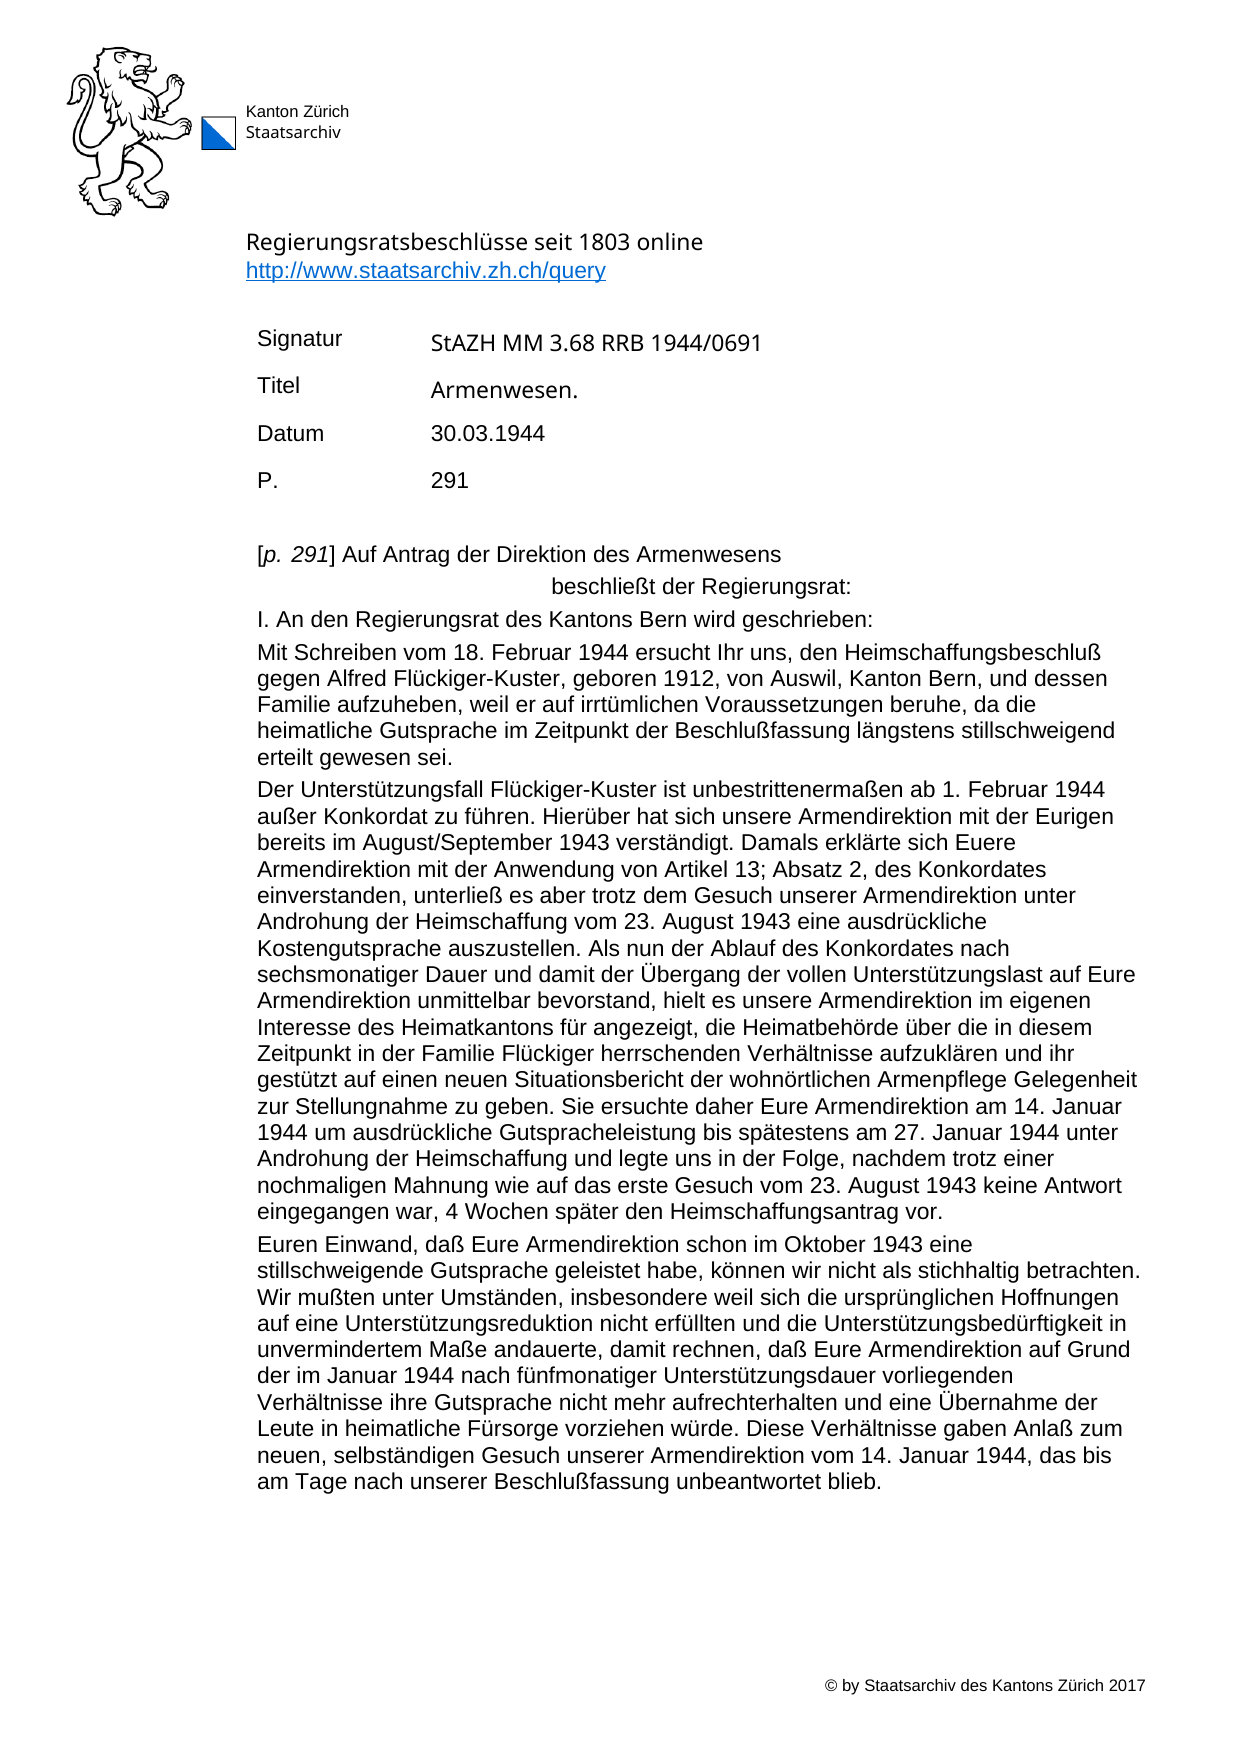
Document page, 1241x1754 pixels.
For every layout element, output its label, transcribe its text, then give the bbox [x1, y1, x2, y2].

picture [59, 44, 196, 222]
text beschließt der Regierungsrat: [257, 573, 1146, 599]
table_cell 30.03.1944 [419, 414, 1119, 461]
table_cell P. [246, 461, 419, 508]
table_cell Datum [246, 414, 419, 461]
table_cell 291 [419, 461, 1119, 508]
table_header StAZH MM 3.68 RRB 1944/0691 [419, 319, 1119, 366]
text Mit Schreiben vom 18. Februar 1944 ersucht Ihr uns, den Heimschaffungsbeschluß gegen Alfred Flückiger-Kuster, geboren 1912, von Auswil, Kanton Bern, und dessen Familie aufzuheben, weil er auf irrtümlichen Voraussetzungen beruhe, da die heimatliche Gutsprache im Zeitpunkt der Beschlußfassung längstens stillschweigend erteilt gewesen sei. [257, 638, 1146, 770]
text [p. 291] Auf Antrag der Direktion des Armenwesens [257, 541, 1146, 567]
table_cell Armenwesen. [419, 366, 1119, 413]
text Der Unterstützungsfall Flückiger-Kuster ist unbestrittenermaßen ab 1. Februar 1944 außer Konkordat zu führen. Hierüber hat sich unsere Armendirektion mit der Eurigen bereits im August/September 1943 verständigt. Damals erklärte sich Euere Armendirektion mit der Anwendung von Artikel 13; Absatz 2, des Konkordates einverstanden, unterließ es aber trotz dem Gesuch unserer Armendirektion unter Androhung der Heimschaffung vom 23. August 1943 eine ausdrückliche Kostengutsprache auszustellen. Als nun der Ablauf des Konkordates nach sechsmonatiger Dauer und damit der Übergang der vollen Unterstützungslast auf Eure Armendirektion unmittelbar bevorstand, hielt es unsere Armendirektion im eigenen Interesse des Heimatkantons für angezeigt, die Heimatbehörde über die in diesem Zeitpunkt in der Familie Flückiger herrschenden Verhältnisse aufzuklären und ihr gestützt auf einen neuen Situationsbericht der wohnörtlichen Armenpflege Gelegenheit zur Stellungnahme zu geben. Sie ersuchte daher Eure Armendirektion am 14. Januar 1944 um ausdrückliche Gutspracheleistung bis spätestens am 27. Januar 1944 unter Androhung der Heimschaffung und legte uns in der Folge, nachdem trotz einer nochmaligen Mahnung wie auf das erste Gesuch vom 23. August 1943 keine Antwort eingegangen war, 4 Wochen später den Heimschaffungsantrag vor. [257, 776, 1146, 1224]
table_header Signatur [246, 319, 419, 366]
text I. An den Regierungsrat des Kantons Bern wird geschrieben: [257, 606, 1146, 632]
text Euren Einwand, daß Eure Armendirektion schon im Oktober 1943 eine stillschweigende Gutsprache geleistet habe, können wir nicht als stichhaltig betrachten. Wir mußten unter Umständen, insbesondere weil sich die ursprünglichen Hoffnungen auf eine Unterstützungsreduktion nicht erfüllten und die Unterstützungsbedürftigkeit in unvermindertem Maße andauerte, damit rechnen, daß Eure Armendirektion auf Grund der im Januar 1944 nach fünfmonatiger Unterstützungsdauer vorliegenden Verhältnisse ihre Gutsprache nicht mehr aufrechterhalten und eine Übernahme der Leute in heimatliche Fürsorge vorziehen würde. Diese Verhältnisse gaben Anlaß zum neuen, selbständigen Gesuch unserer Armendirektion vom 14. Januar 1944, das bis am Tage nach unserer Beschlußfassung unbeantwortet blieb. [257, 1231, 1146, 1494]
table_cell Titel [246, 366, 419, 413]
picture [200, 115, 237, 151]
